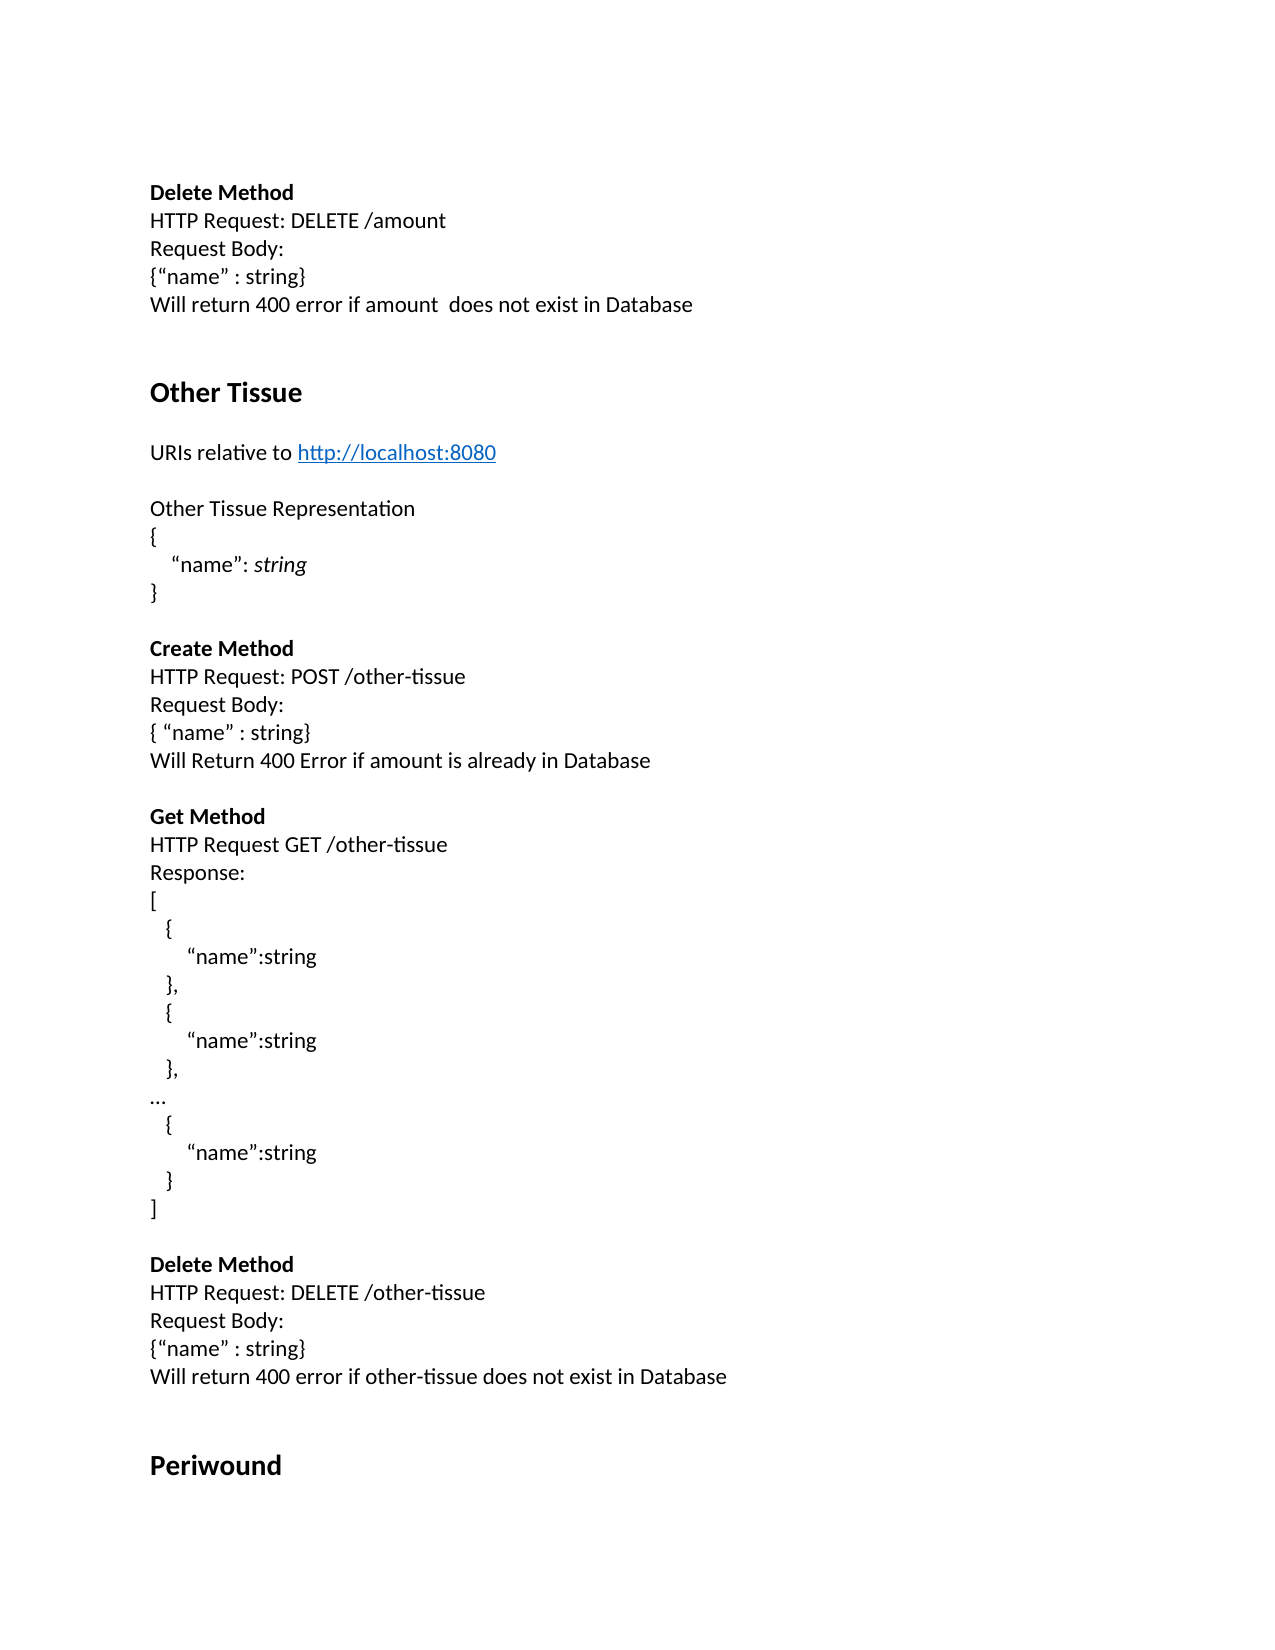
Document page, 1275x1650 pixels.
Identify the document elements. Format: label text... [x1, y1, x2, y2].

text ] [150, 1194, 1125, 1222]
text “name”:string [150, 942, 1125, 970]
text URIs relative to http://localhost:8080 [150, 438, 1125, 466]
text … [150, 1082, 1125, 1110]
text HTTP Request GET /other-tissue [150, 830, 1125, 858]
text Delete Method [150, 178, 1125, 206]
text HTTP Request: DELETE /other-tissue [150, 1278, 1125, 1306]
text }, [150, 970, 1125, 998]
text “name”:string [150, 1138, 1125, 1166]
text Get Method [150, 802, 1125, 830]
text { [150, 522, 1125, 550]
text Other Tissue [150, 374, 1125, 410]
text {“name” : string} [150, 1334, 1125, 1362]
text Create Method [150, 634, 1125, 662]
text { “name” : string} [150, 718, 1125, 746]
text HTTP Request: POST /other-tissue [150, 662, 1125, 690]
text { [150, 1110, 1125, 1138]
text “name”:string [150, 1026, 1125, 1054]
text { [150, 998, 1125, 1026]
text Will Return 400 Error if amount is already in Database [150, 746, 1125, 774]
text [ [150, 886, 1125, 914]
text }, [150, 1054, 1125, 1082]
text Will return 400 error if amount does not exist in Database [150, 290, 1125, 318]
text Other Tissue Representation [150, 494, 1125, 522]
text “name”: string [150, 550, 1125, 578]
text {“name” : string} [150, 262, 1125, 290]
text Will return 400 error if other-tissue does not exist in Database [150, 1362, 1125, 1391]
text HTTP Request: DELETE /amount [150, 206, 1125, 234]
text } [150, 578, 1125, 606]
text Response: [150, 858, 1125, 886]
text { [150, 914, 1125, 942]
text Periwound [150, 1447, 1125, 1482]
text Request Body: [150, 1306, 1125, 1334]
text Request Body: [150, 234, 1125, 262]
text Delete Method [150, 1250, 1125, 1278]
text } [150, 1166, 1125, 1194]
text Request Body: [150, 690, 1125, 718]
